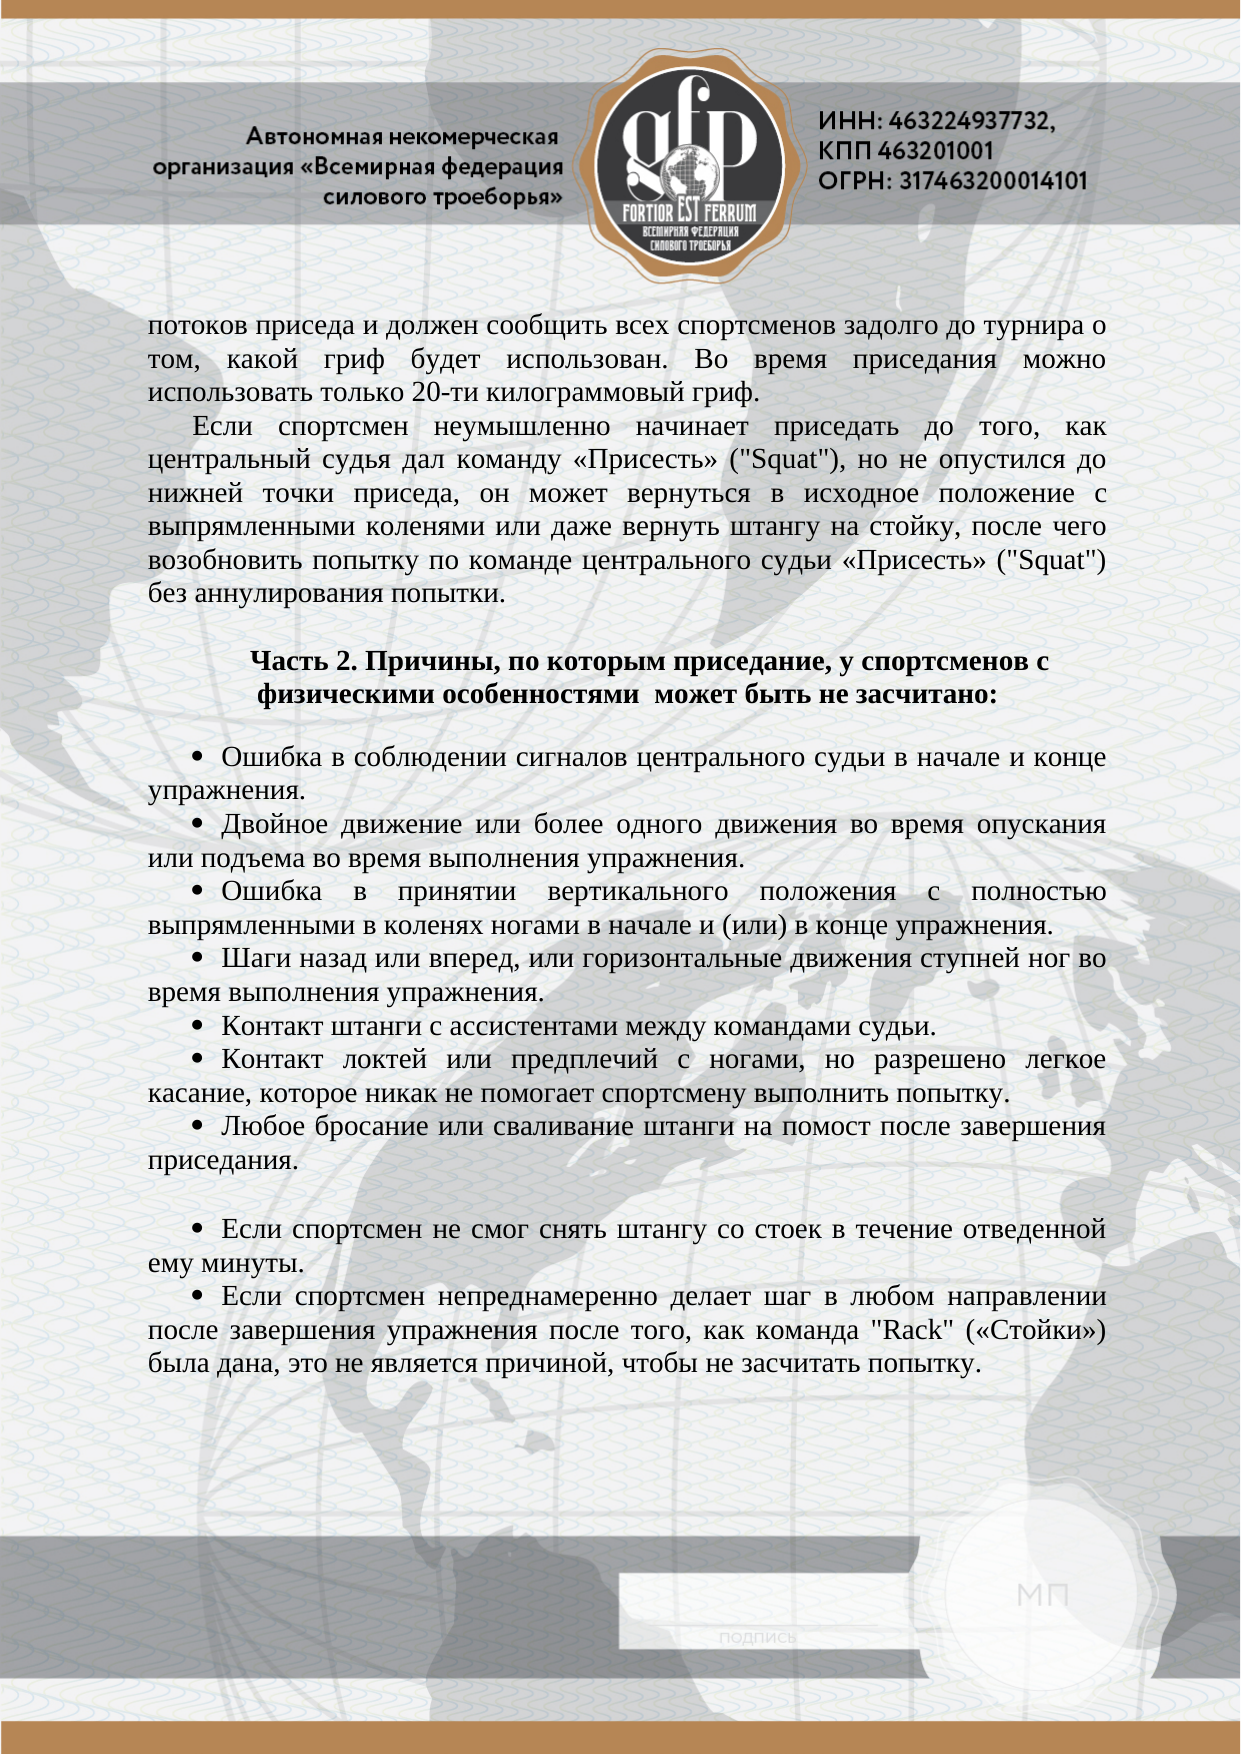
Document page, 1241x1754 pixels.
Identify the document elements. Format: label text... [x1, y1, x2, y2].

list Контакт локтей или предплечий с ногами, но разрешено легкое касание, которое никак не помогает спортсмену выполнить попытку. [148, 1041, 1107, 1108]
picture [0, 0, 1241, 1754]
text Часть 2. Причины, по которым приседание, у спортсменов с физическими особенностями может быть не засчитано: [148, 643, 1107, 710]
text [148, 307, 1107, 408]
list Ошибка в соблюдении сигналов центрального судьи в начале и конце упражнения. [148, 739, 1107, 806]
list Любое бросание или сваливание штанги на помост после завершения приседания. [148, 1108, 1107, 1176]
list Шаги назад или вперед, или горизонтальные движения ступней ног во время выполнения упражнения. [148, 940, 1107, 1008]
list Двойное движение или более одного движения во время опускания или подъема во время выполнения упражнения. [148, 806, 1107, 873]
list Контакт штанги с ассистентами между командами судьи. [148, 1008, 1107, 1041]
list Если спортсмен не смог снять штангу со стоек в течение отведенной ему минуты. [148, 1211, 1107, 1278]
list Ошибка в принятии вертикального положения с полностью выпрямленными в коленях ногами в начале и (или) в конце упражнения. [148, 873, 1107, 940]
list Если спортсмен непреднамеренно делает шаг в любом направлении после завершения упражнения после того, как команда "Rack" («Стойки») была дана, это не является причиной, чтобы не засчитать попытку. [148, 1278, 1107, 1379]
text Если спортсмен неумышленно начинает приседать до того, как центральный судья дал команду «Присесть» ("Squat"), но не опустился до нижней точки приседа, он может вернуться в исходное положение с выпрямленными коленями или даже вернуть штангу на стойку, после чего возобновить попытку по команде центрального судьи «Присесть» ("Squat") без аннулирования попытки. [148, 408, 1107, 609]
